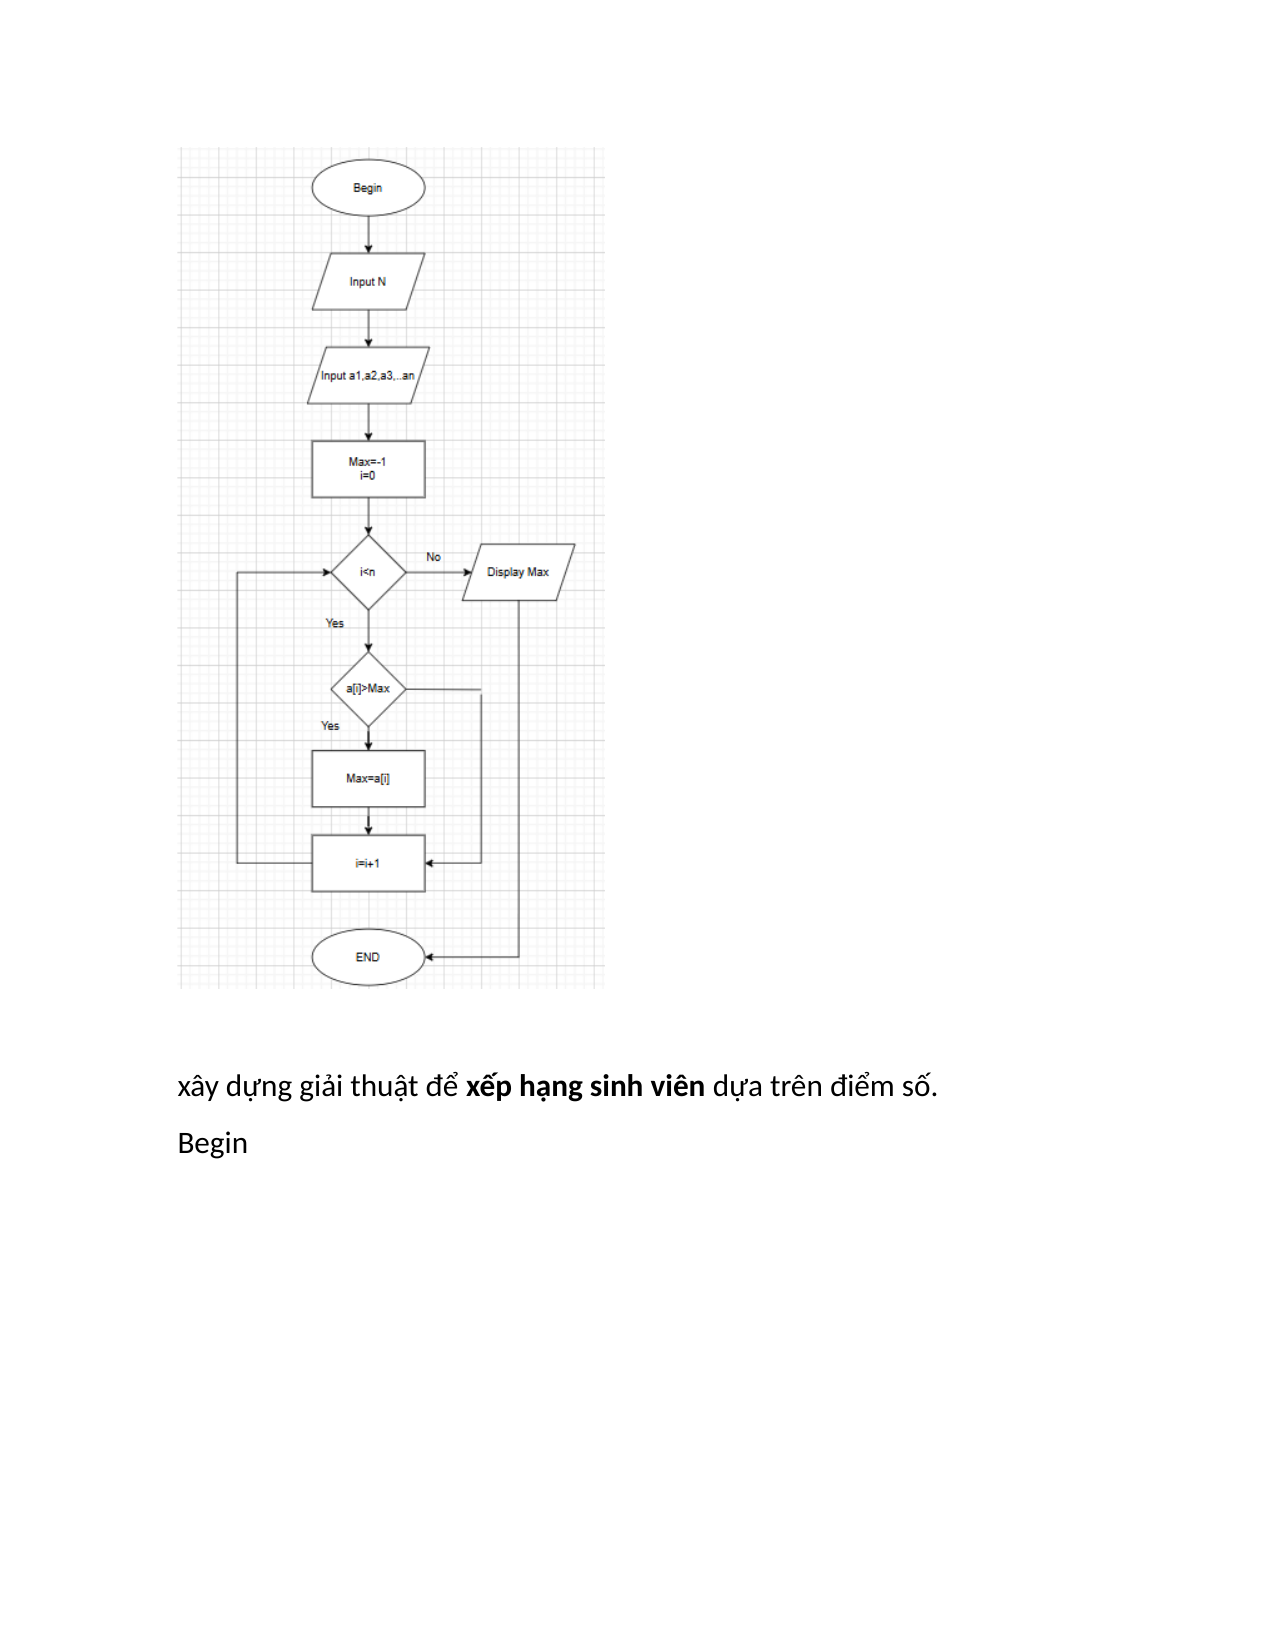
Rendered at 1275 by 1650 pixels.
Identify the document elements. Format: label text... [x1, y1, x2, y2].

picture [177, 147, 605, 989]
text xây dựng giải thuật để xếp hạng sinh viên dựa trên điểm số. [177, 1066, 1127, 1104]
text Begin [177, 1123, 1127, 1162]
